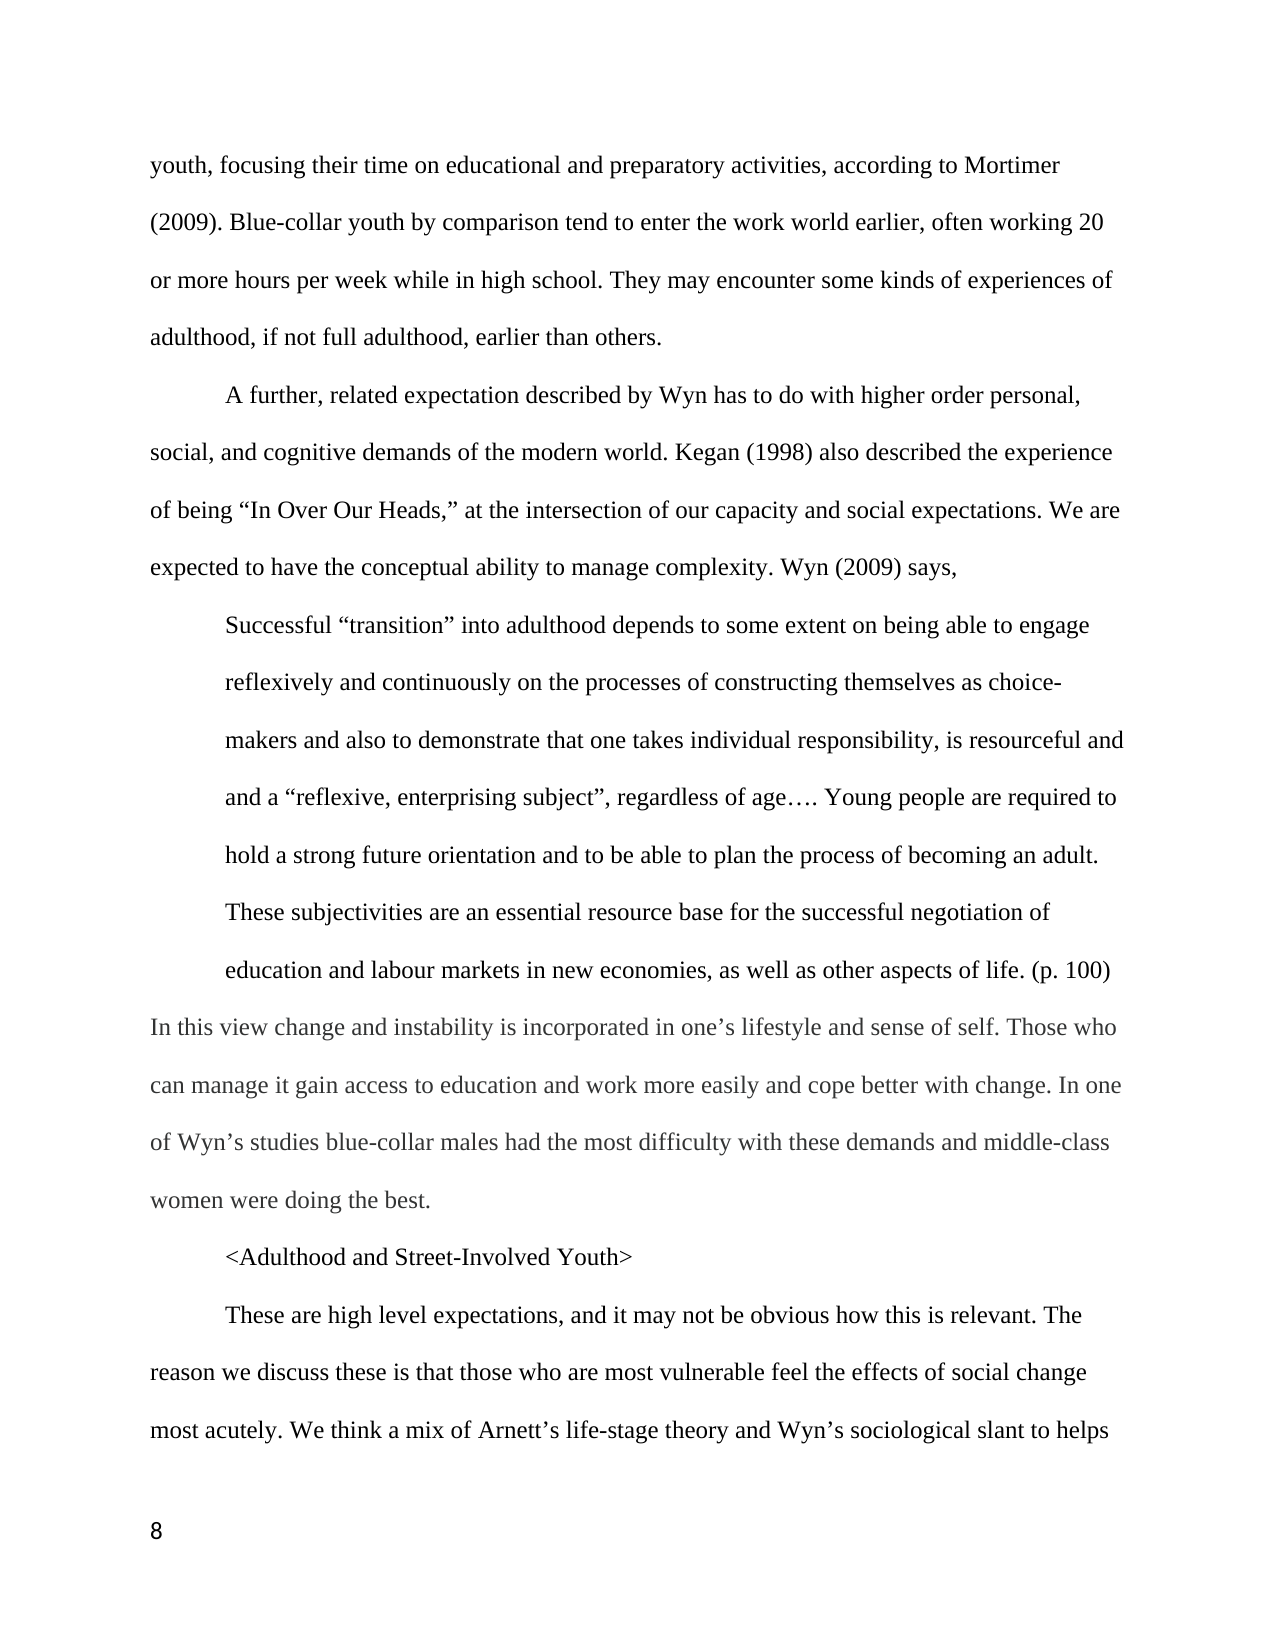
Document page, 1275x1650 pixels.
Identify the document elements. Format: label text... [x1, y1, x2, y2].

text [150, 150, 1125, 351]
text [150, 1300, 1125, 1444]
text In this view change and instability is incorporated in one’s lifestyle and sense of self. Those who can manage it gain access to education and work more easily and cope better with change. In one of Wyn’s studies blue-collar males had the most difficulty with these demands and middle-class women were doing the best. [150, 1012, 1125, 1214]
text Successful “transition” into adulthood depends to some extent on being able to engage reflexively and continuously on the processes of constructing themselves as choice-makers and also to demonstrate that one takes individual responsibility, is resourceful and and a “reflexive, enterprising subject”, regardless of age…. Young people are required to hold a strong future orientation and to be able to plan the process of becoming an adult. These subjectivities are an essential resource base for the successful negotiation of education and labour markets in new economies, as well as other aspects of life. (p. 100) [225, 610, 1125, 984]
text A further, related expectation described by Wyn has to do with higher order personal, social, and cognitive demands of the modern world. Kegan (1998) also described the experience of being “In Over Our Heads,” at the intersection of our capacity and social expectations. We are expected to have the conceptual ability to manage complexity. Wyn (2009) says, [150, 380, 1125, 581]
text <Adulthood and Street-Involved Youth> [150, 1242, 1125, 1271]
